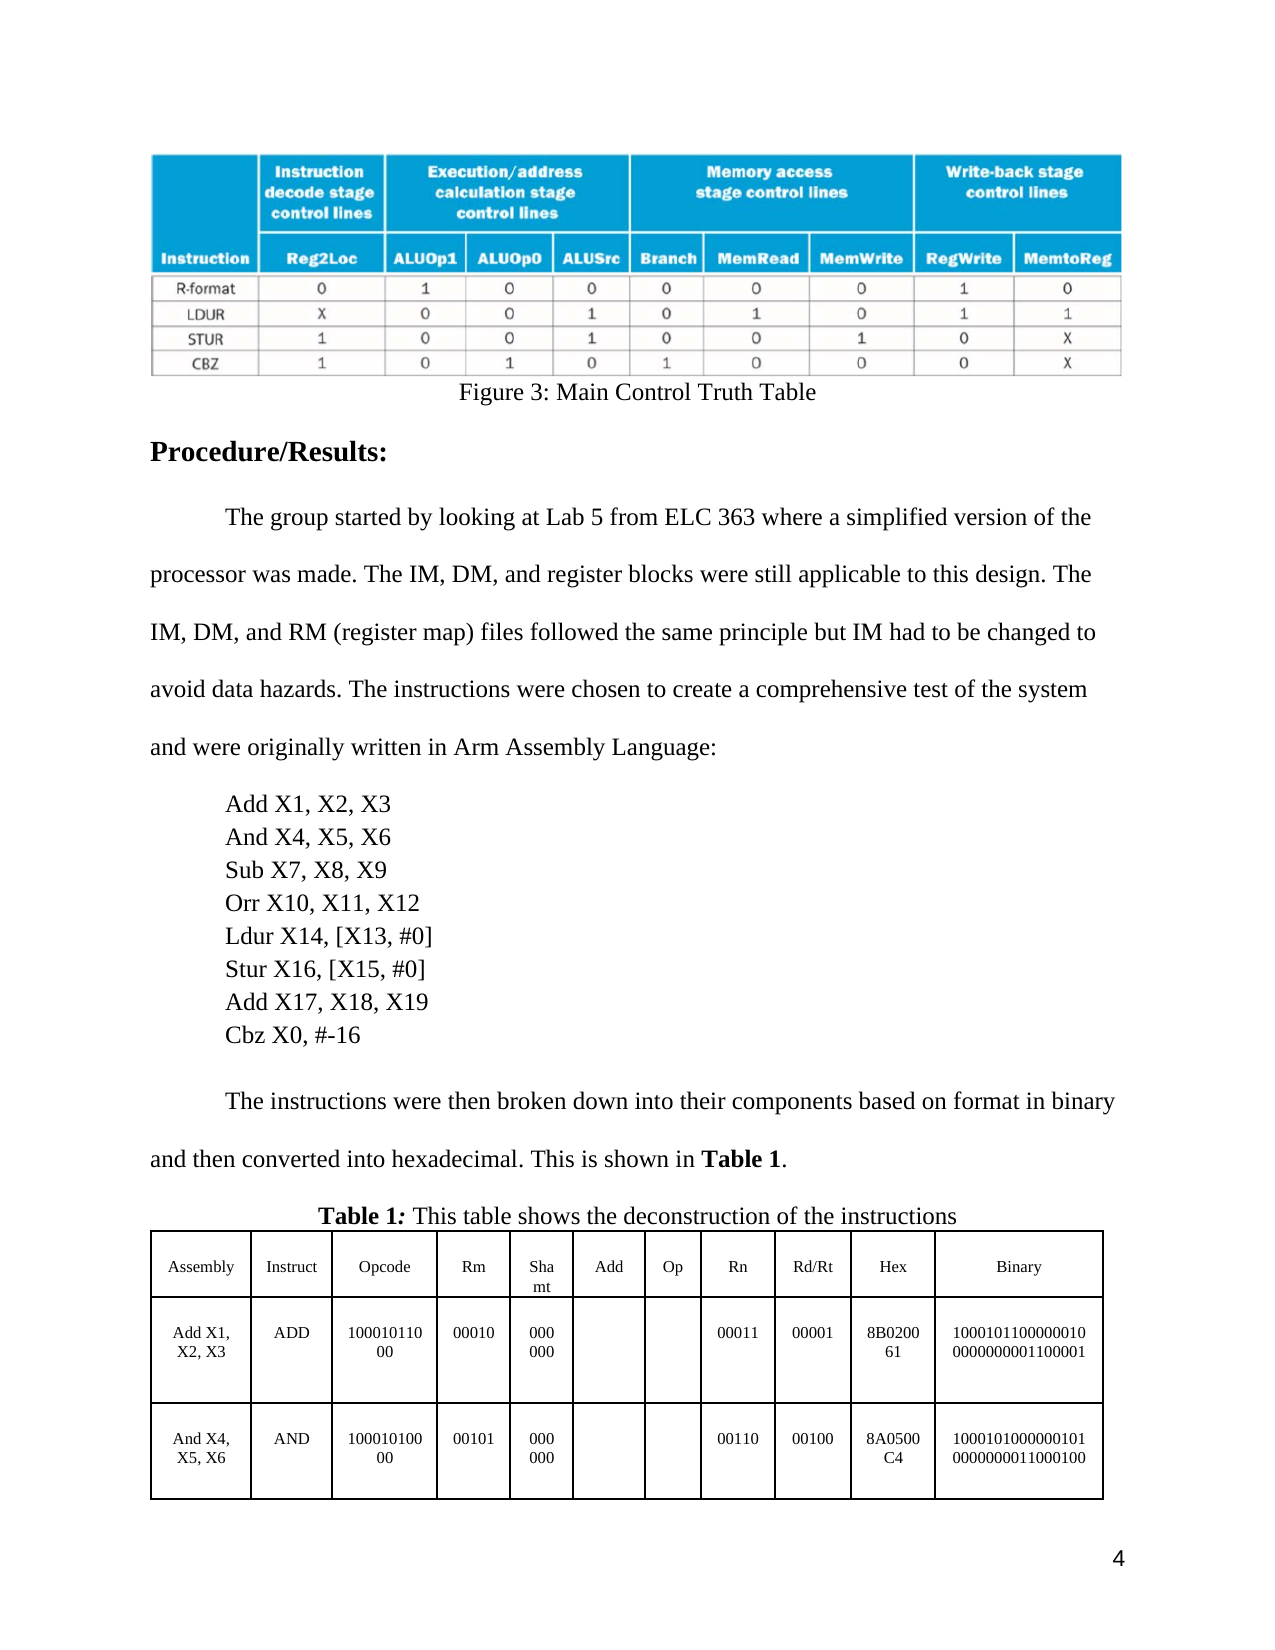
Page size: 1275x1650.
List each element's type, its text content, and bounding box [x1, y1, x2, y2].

text Stur X16, [X15, #0] [225, 954, 1125, 983]
text The group started by looking at Lab 5 from ELC 363 where a simplified version of the processor was made. The IM, DM, and register blocks were still applicable to this design. The IM, DM, and RM (register map) files followed the same principle but IM had to be changed to avoid data hazards. The instructions were chosen to create a comprehensive test of the system and were originally written in Arm Assembly Language: [150, 502, 1125, 760]
table_cell 00011 [702, 1298, 774, 1402]
table_cell [574, 1404, 644, 1498]
text Table 1: This table shows the deconstruction of the instructions [150, 1201, 1125, 1230]
table_cell ADD [252, 1298, 331, 1402]
text Procedure/Results: [150, 434, 1125, 468]
table_cell [646, 1298, 700, 1402]
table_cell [936, 1404, 1102, 1498]
table_cell 000000 [511, 1404, 572, 1498]
picture [150, 150, 1125, 377]
table_cell 8B020061 [852, 1298, 934, 1402]
table_header Hex [852, 1232, 934, 1296]
table_header Shamt [511, 1232, 572, 1296]
table_cell [574, 1298, 644, 1402]
text Sub X7, X8, X9 [225, 855, 1125, 884]
table_cell 8A0500C4 [852, 1404, 934, 1498]
text The instructions were then broken down into their components based on format in binary and then converted into hexadecimal. This is shown in Table 1. [150, 1086, 1125, 1173]
text Ldur X14, [X13, #0] [225, 921, 1125, 950]
table_header Add [574, 1232, 644, 1296]
table_cell 00001 [776, 1298, 850, 1402]
text And X4, X5, X6 [225, 822, 1125, 851]
text Cbz X0, #-16 [225, 1020, 1125, 1049]
table_cell 00101 [438, 1404, 509, 1498]
table_header Opcode [333, 1232, 436, 1296]
table_header Rd/Rt [776, 1232, 850, 1296]
table_header Rn [702, 1232, 774, 1296]
table_cell 10001011000 [333, 1298, 436, 1402]
table_header Op [646, 1232, 700, 1296]
table_cell 00110 [702, 1404, 774, 1498]
table_cell 00010 [438, 1298, 509, 1402]
table_header Assembly [152, 1232, 250, 1296]
text Orr X10, X11, X12 [225, 888, 1125, 917]
text Add X1, X2, X3 [225, 789, 1125, 818]
table_cell 00100 [776, 1404, 850, 1498]
table_cell And X4, X5, X6 [152, 1404, 250, 1498]
table_cell 10001011000000100000000001100001 [936, 1298, 1102, 1402]
table_header Instruct [252, 1232, 331, 1296]
text Add X17, X18, X19 [225, 987, 1125, 1016]
text Figure 3: Main Control Truth Table [150, 377, 1125, 406]
table_cell Add X1, X2, X3 [152, 1298, 250, 1402]
table_header Rm [438, 1232, 509, 1296]
table_cell 10001010000 [333, 1404, 436, 1498]
table_header Binary [936, 1232, 1102, 1296]
table_cell 000000 [511, 1298, 572, 1402]
table_cell [646, 1404, 700, 1498]
table_cell AND [252, 1404, 331, 1498]
